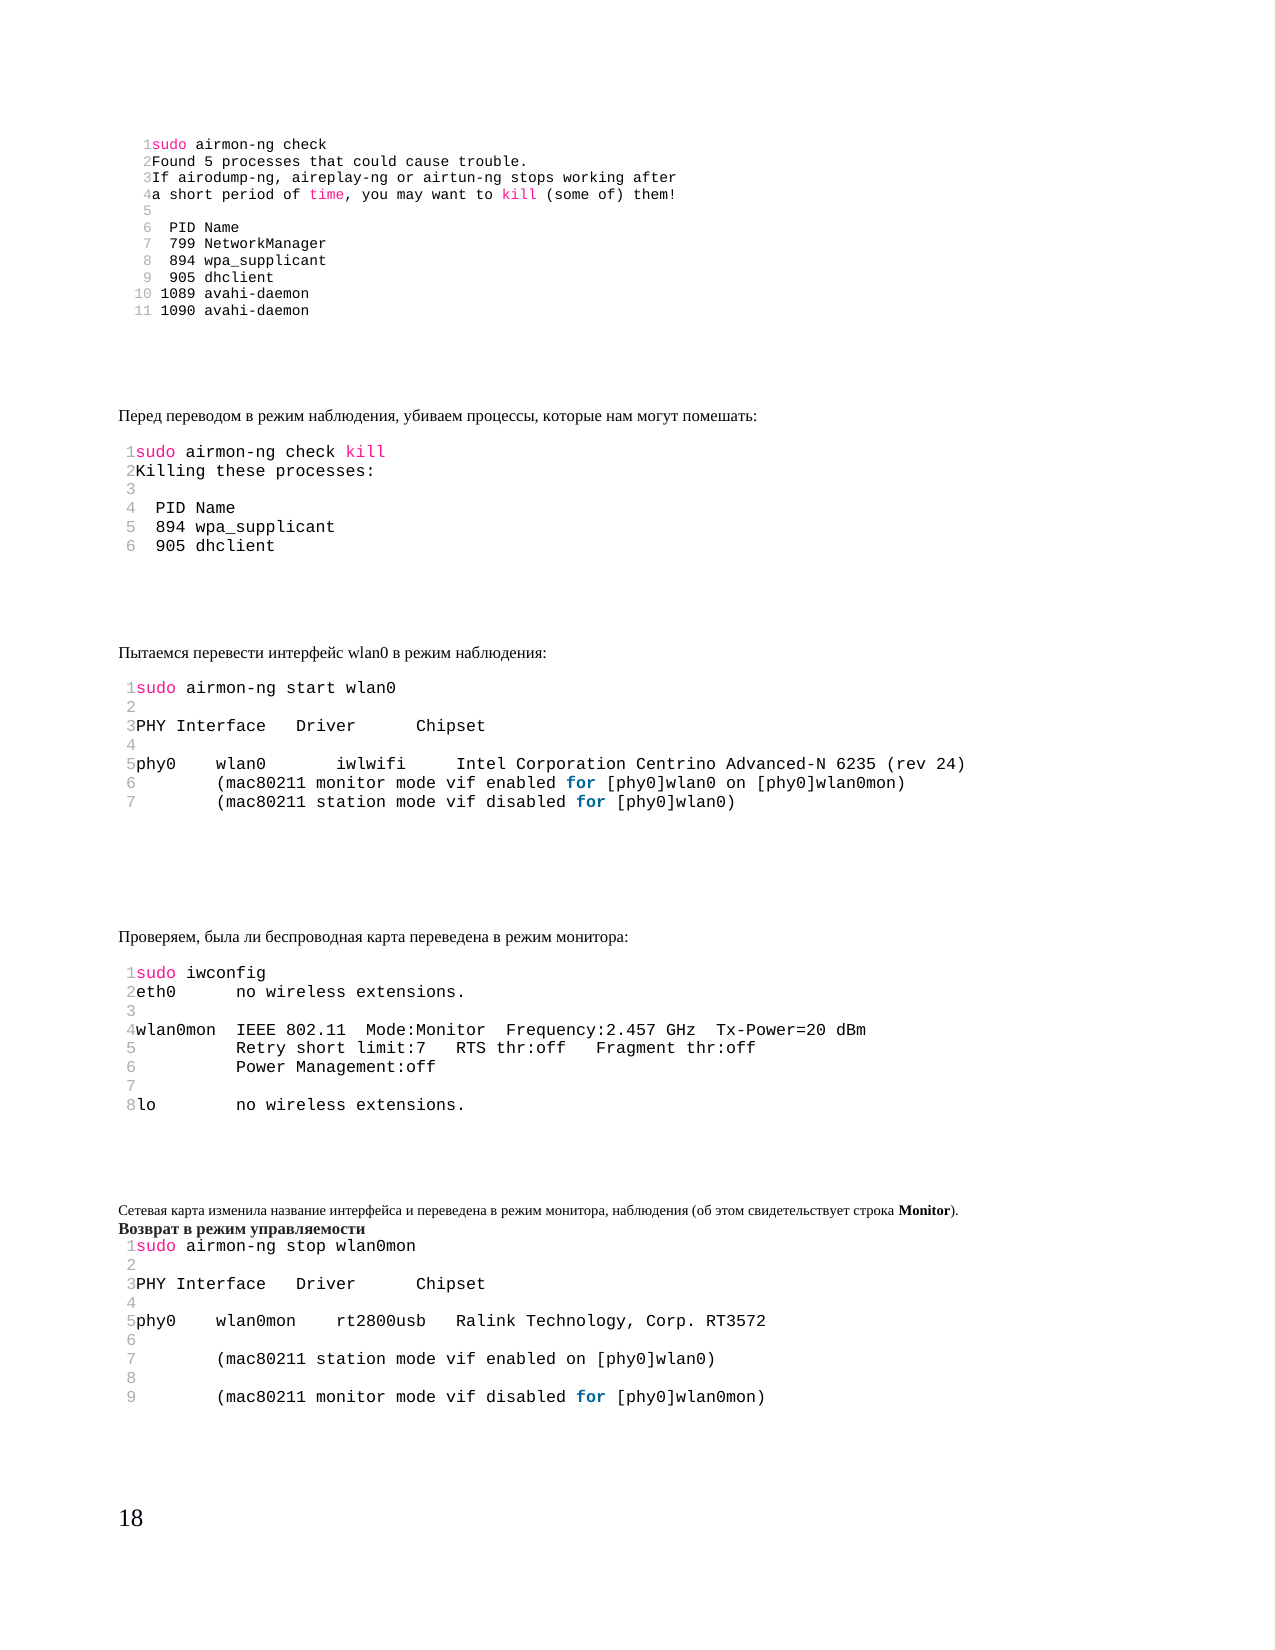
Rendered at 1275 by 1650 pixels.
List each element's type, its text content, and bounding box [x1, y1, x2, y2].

text Перед переводом в режим наблюдения, убиваем процессы, которые нам могут помешать: [118, 406, 1157, 425]
table_header sudo airmon-ng check Found 5 processes that could cause trouble. If airodump-ng, aireplay-ng or airtun-ng stops working after a short period of time, you may want to kill (some of) them! PID Name 799 NetworkManager 894 wpa_supplicant 905 dhclient 1089 avahi-daemon 1090 avahi-daemon [152, 137, 903, 319]
table_header sudo airmon-ng stop wlan0mon PHY Interface Driver Chipset phy0 wlan0mon rt2800usb Ralink Technology, Corp. RT3572 (mac80211 station mode vif enabled on [phy0]wlan0) (mac80211 monitor mode vif disabled for [phy0]wlan0mon) [136, 1238, 1018, 1407]
text Проверяем, была ли беспроводная карта переведена в режим монитора: [118, 927, 1157, 946]
text Возврат в режим управляемости [118, 1218, 1157, 1238]
text Сетевая карта изменила название интерфейса и переведена в режим монитора, наблюдения (об этом свидетельствует строка Monitor). [118, 1202, 1157, 1218]
table_header 1 2 3 4 5 6 7 8 9 10 11 [118, 137, 152, 319]
table_header sudo iwconfig eth0 no wireless extensions. wlan0mon IEEE 802.11 Mode:Monitor Frequency:2.457 GHz Tx-Power=20 dBm Retry short limit:7 RTS thr:off Fragment thr:off Power Management:off lo no wireless extensions. [136, 965, 1157, 1115]
table_header 1 2 3 4 5 6 7 8 [118, 965, 136, 1115]
table_header 1 2 3 4 5 6 [118, 443, 135, 556]
table_header sudo airmon-ng start wlan0 PHY Interface Driver Chipset phy0 wlan0 iwlwifi Intel Corporation Centrino Advanced-N 6235 (rev 24) (mac80211 monitor mode vif enabled for [phy0]wlan0 on [phy0]wlan0mon) (mac80211 station mode vif disabled for [phy0]wlan0) [146, 680, 1157, 812]
text Пытаемся перевести интерфейс wlan0 в режим наблюдения: [118, 643, 1157, 662]
table_header 1 2 3 4 5 6 7 8 9 [118, 1238, 136, 1407]
table_header sudo airmon-ng check kill Killing these processes: PID Name 894 wpa_supplicant 905 dhclient [135, 443, 457, 556]
